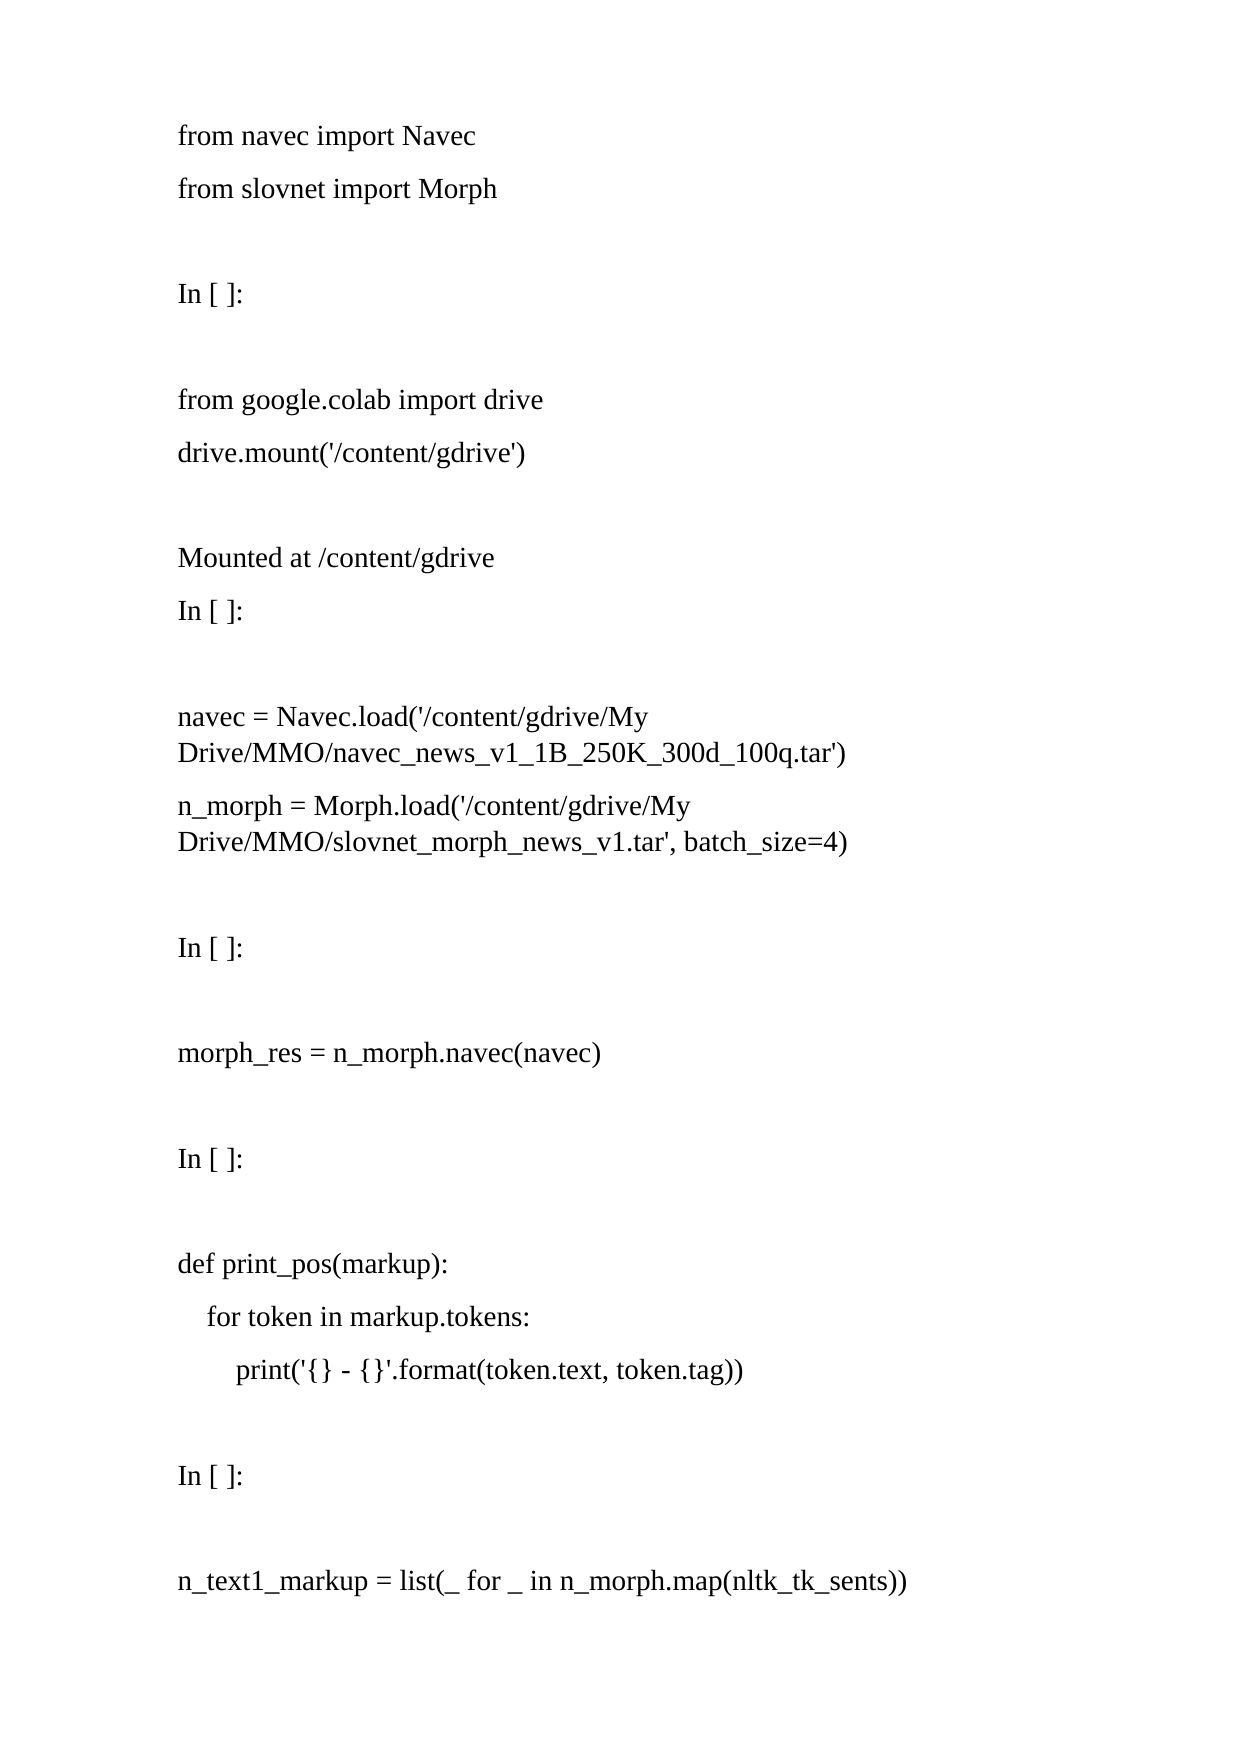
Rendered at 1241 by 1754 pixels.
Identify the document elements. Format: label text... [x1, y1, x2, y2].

text n_morph = Morph.load('/content/gdrive/My Drive/MMO/slovnet_morph_news_v1.tar', batch_size=4) [177, 788, 1152, 858]
text morph_res = n_morph.navec(navec) [177, 1035, 1152, 1069]
text In [ ]: [177, 1141, 1152, 1174]
text In [ ]: [177, 593, 1152, 627]
text def print_pos(markup): [177, 1247, 1152, 1280]
text drive.mount('/content/gdrive') [177, 435, 1152, 468]
text print('{} - {}'.format(token.text, token.tag)) [177, 1352, 1152, 1386]
text from navec import Navec [177, 118, 1152, 152]
text In [ ]: [177, 1458, 1152, 1491]
text n_text1_markup = list(_ for _ in n_morph.map(nltk_tk_sents)) [177, 1563, 1152, 1597]
text In [ ]: [177, 930, 1152, 963]
text In [ ]: [177, 277, 1152, 310]
text navec = Navec.load('/content/gdrive/My Drive/MMO/navec_news_v1_1B_250K_300d_100q.tar') [177, 699, 1152, 769]
text from google.colab import drive [177, 382, 1152, 416]
text for token in markup.tokens: [177, 1299, 1152, 1333]
text from slovnet import Morph [177, 171, 1152, 204]
text Mounted at /content/gdrive [177, 541, 1152, 574]
